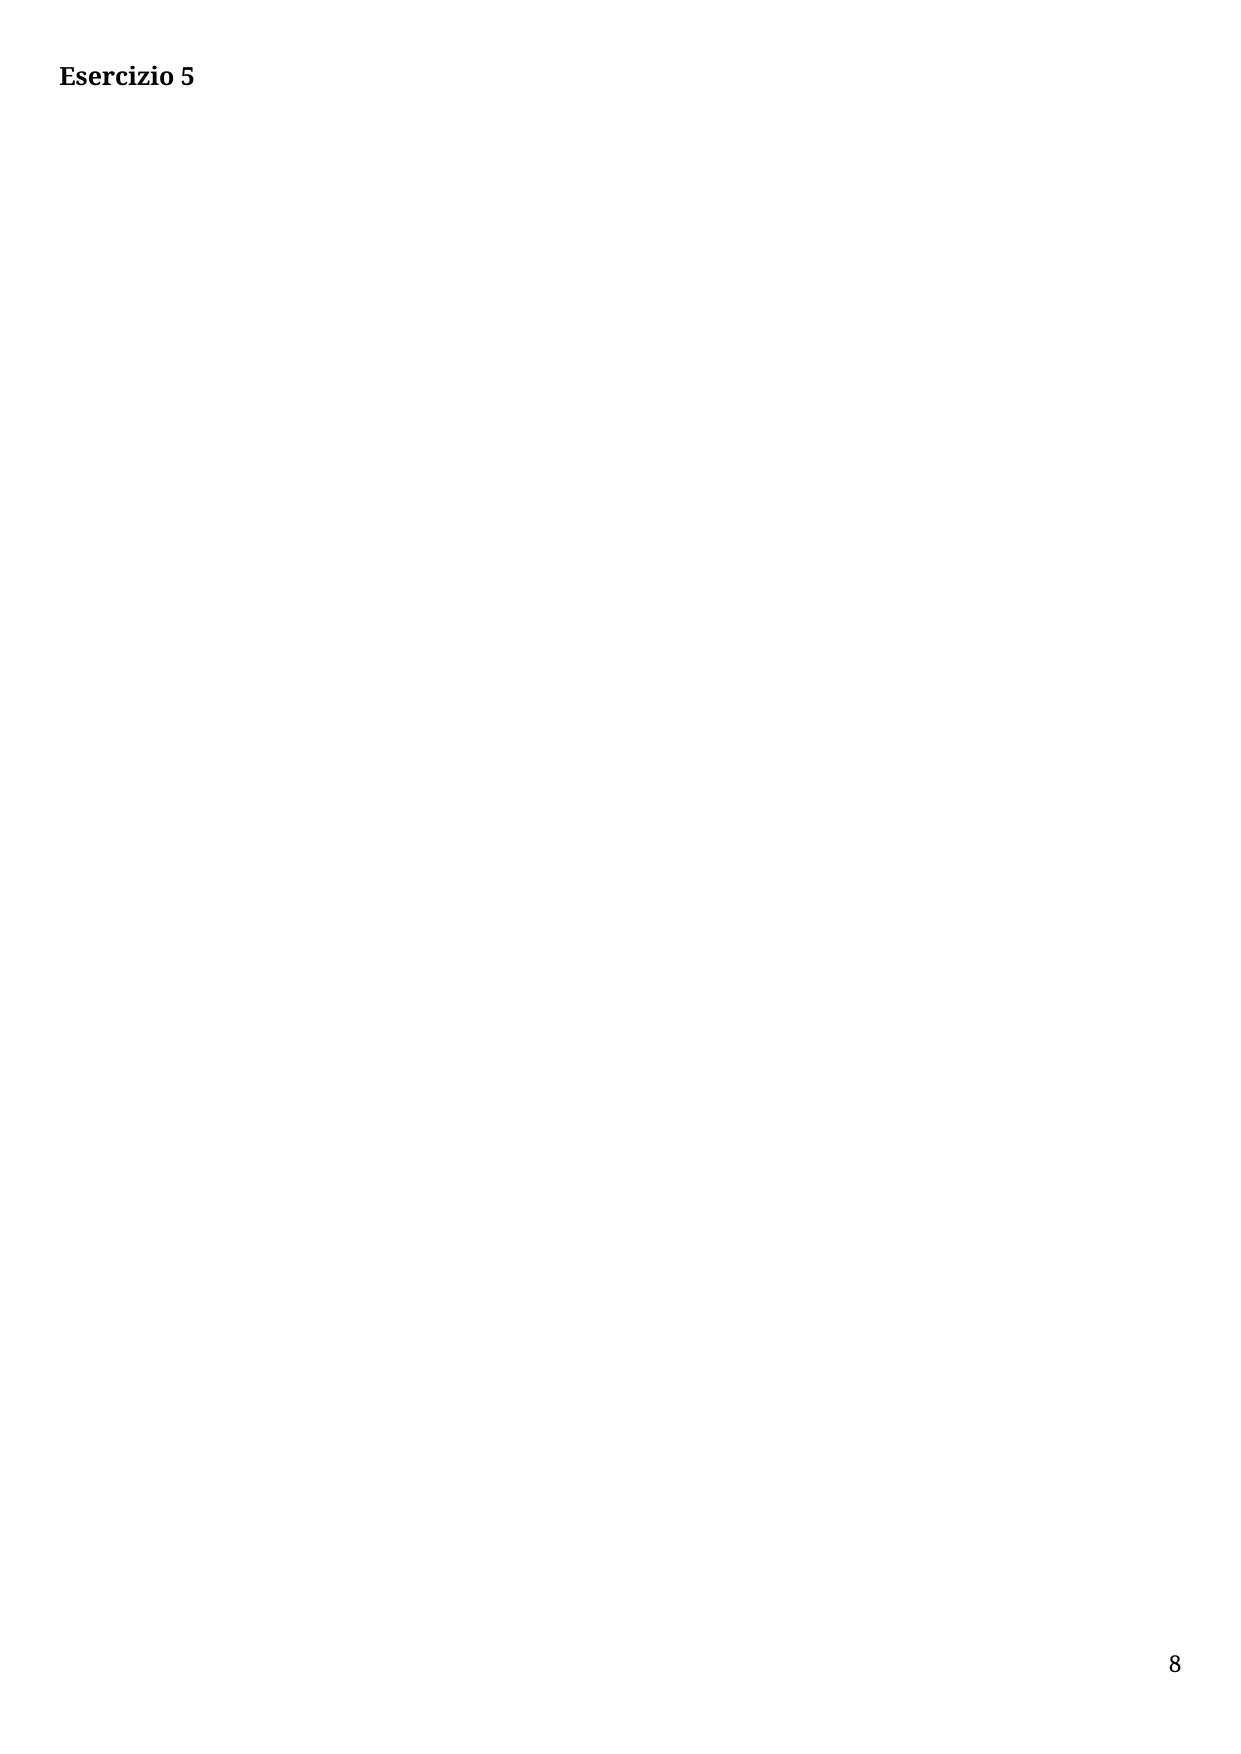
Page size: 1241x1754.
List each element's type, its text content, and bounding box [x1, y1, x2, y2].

text Esercizio 5 [59, 59, 1181, 93]
